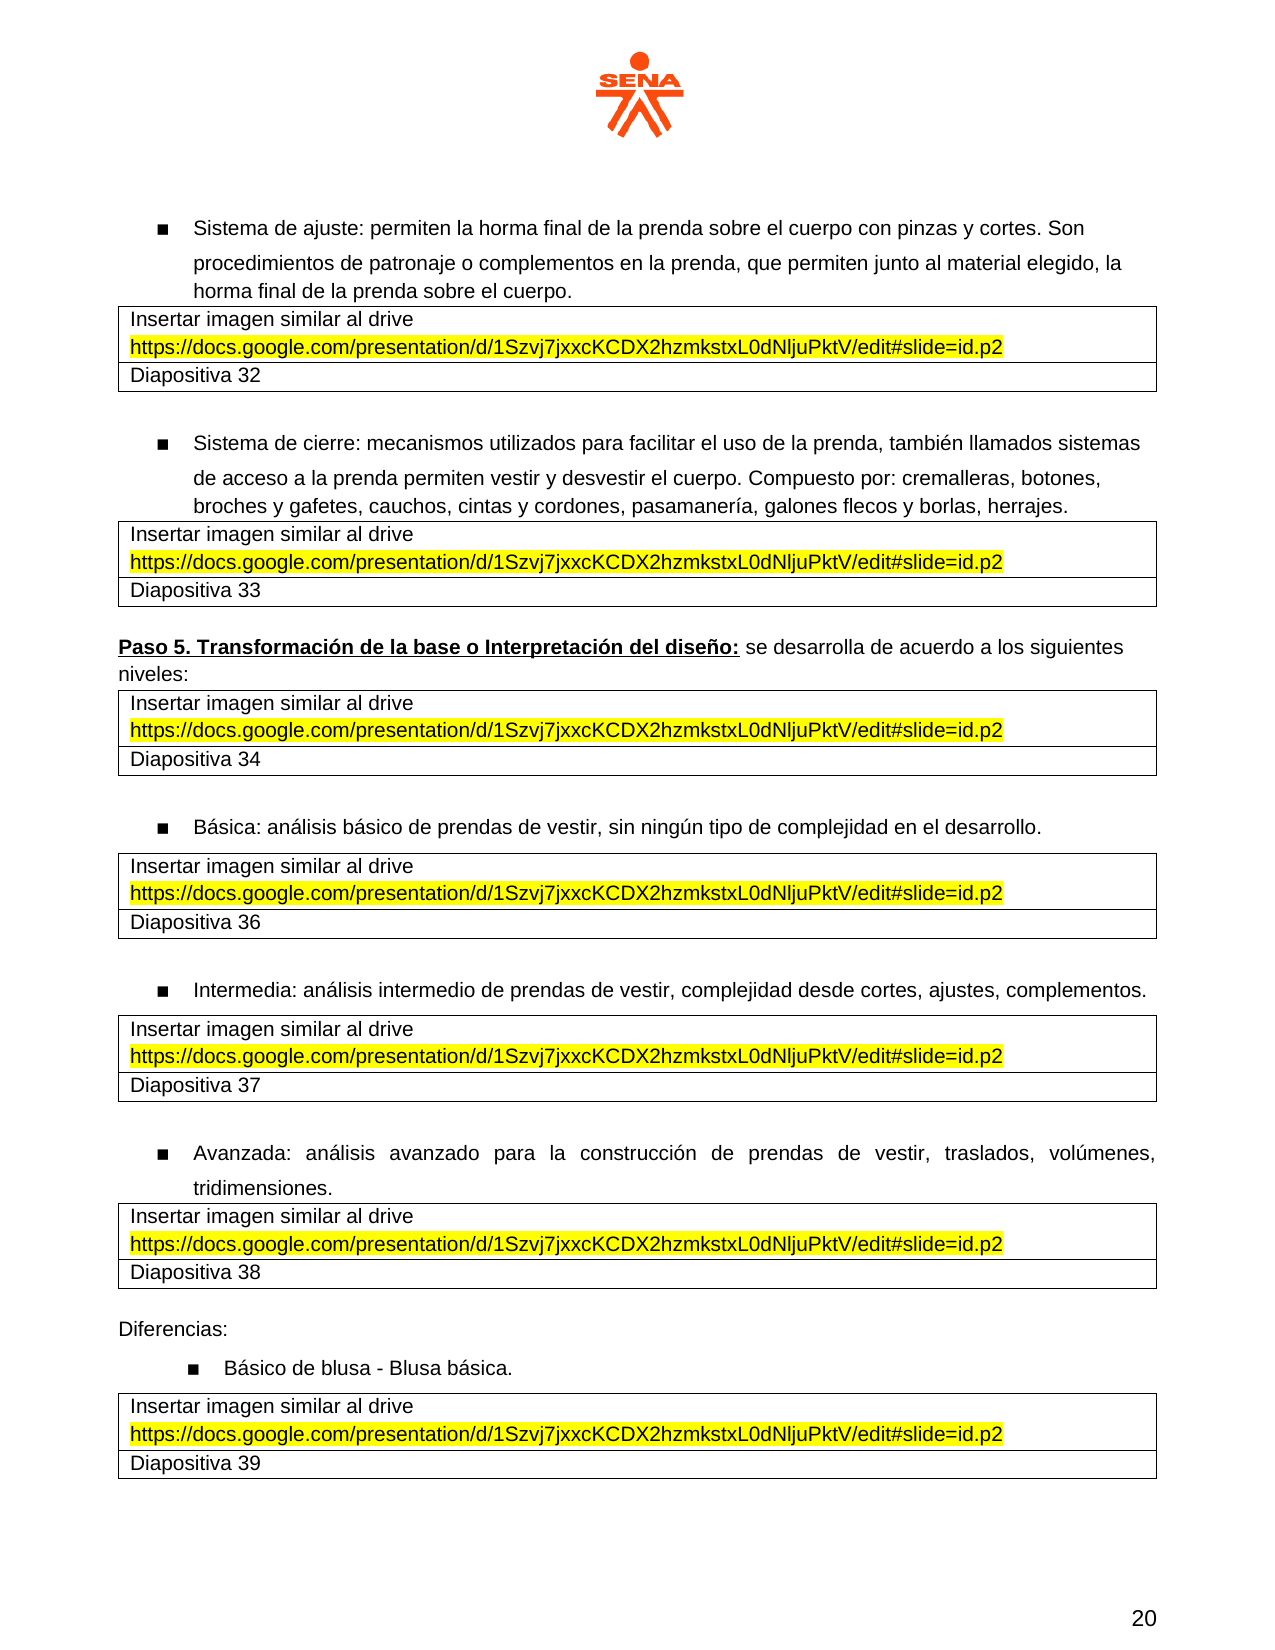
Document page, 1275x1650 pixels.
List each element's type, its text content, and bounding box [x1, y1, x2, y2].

table_header Insertar imagen similar al drive https://docs.google.com/presentation/d/1Szvj7jxxcKCDX2hzmkstxL0dNljuPktV/edit#slide=id.p2 [119, 307, 1156, 362]
table_cell Diapositiva 36 [119, 910, 1156, 938]
table_header Insertar imagen similar al drive https://docs.google.com/presentation/d/1Szvj7jxxcKCDX2hzmkstxL0dNljuPktV/edit#slide=id.p2 [119, 1204, 1156, 1259]
list Básico de blusa - Blusa básica. [186, 1344, 1157, 1387]
list Avanzada: análisis avanzado para la construcción de prendas de vestir, traslados, volúmenes, tridimensiones. [156, 1129, 1157, 1199]
table_cell Diapositiva 34 [119, 747, 1156, 775]
table_cell Diapositiva 38 [119, 1260, 1156, 1288]
table_header Insertar imagen similar al drive https://docs.google.com/presentation/d/1Szvj7jxxcKCDX2hzmkstxL0dNljuPktV/edit#slide=id.p2 [119, 1016, 1156, 1072]
table_cell Diapositiva 39 [119, 1451, 1156, 1478]
list Sistema de ajuste: permiten la horma final de la prenda sobre el cuerpo con pinzas y cortes. Son procedimientos de patronaje o complementos en la prenda, que permiten junto al material elegido, la horma final de la prenda sobre el cuerpo. [156, 205, 1157, 302]
table_header Insertar imagen similar al drive https://docs.google.com/presentation/d/1Szvj7jxxcKCDX2hzmkstxL0dNljuPktV/edit#slide=id.p2 [119, 854, 1156, 909]
table_header Insertar imagen similar al drive https://docs.google.com/presentation/d/1Szvj7jxxcKCDX2hzmkstxL0dNljuPktV/edit#slide=id.p2 [119, 522, 1156, 577]
table_header Insertar imagen similar al drive https://docs.google.com/presentation/d/1Szvj7jxxcKCDX2hzmkstxL0dNljuPktV/edit#slide=id.p2 [119, 1394, 1156, 1449]
picture [585, 48, 690, 142]
list Intermedia: análisis intermedio de prendas de vestir, complejidad desde cortes, ajustes, complementos. [156, 966, 1157, 1009]
table_cell Diapositiva 33 [119, 578, 1156, 606]
table_header Insertar imagen similar al drive https://docs.google.com/presentation/d/1Szvj7jxxcKCDX2hzmkstxL0dNljuPktV/edit#slide=id.p2 [119, 691, 1156, 746]
table_cell Diapositiva 32 [119, 363, 1156, 391]
table_cell Diapositiva 37 [119, 1073, 1156, 1101]
text Paso 5. Transformación de la base o Interpretación del diseño: se desarrolla de acuerdo a los siguientes niveles: [118, 635, 1157, 686]
list Básica: análisis básico de prendas de vestir, sin ningún tipo de complejidad en el desarrollo. [156, 803, 1157, 846]
list Sistema de cierre: mecanismos utilizados para facilitar el uso de la prenda, también llamados sistemas de acceso a la prenda permiten vestir y desvestir el cuerpo. Compuesto por: cremalleras, botones, broches y gafetes, cauchos, cintas y cordones, pasamanería, galones flecos y borlas, herrajes. [156, 420, 1157, 517]
text Diferencias: [118, 1317, 1157, 1341]
